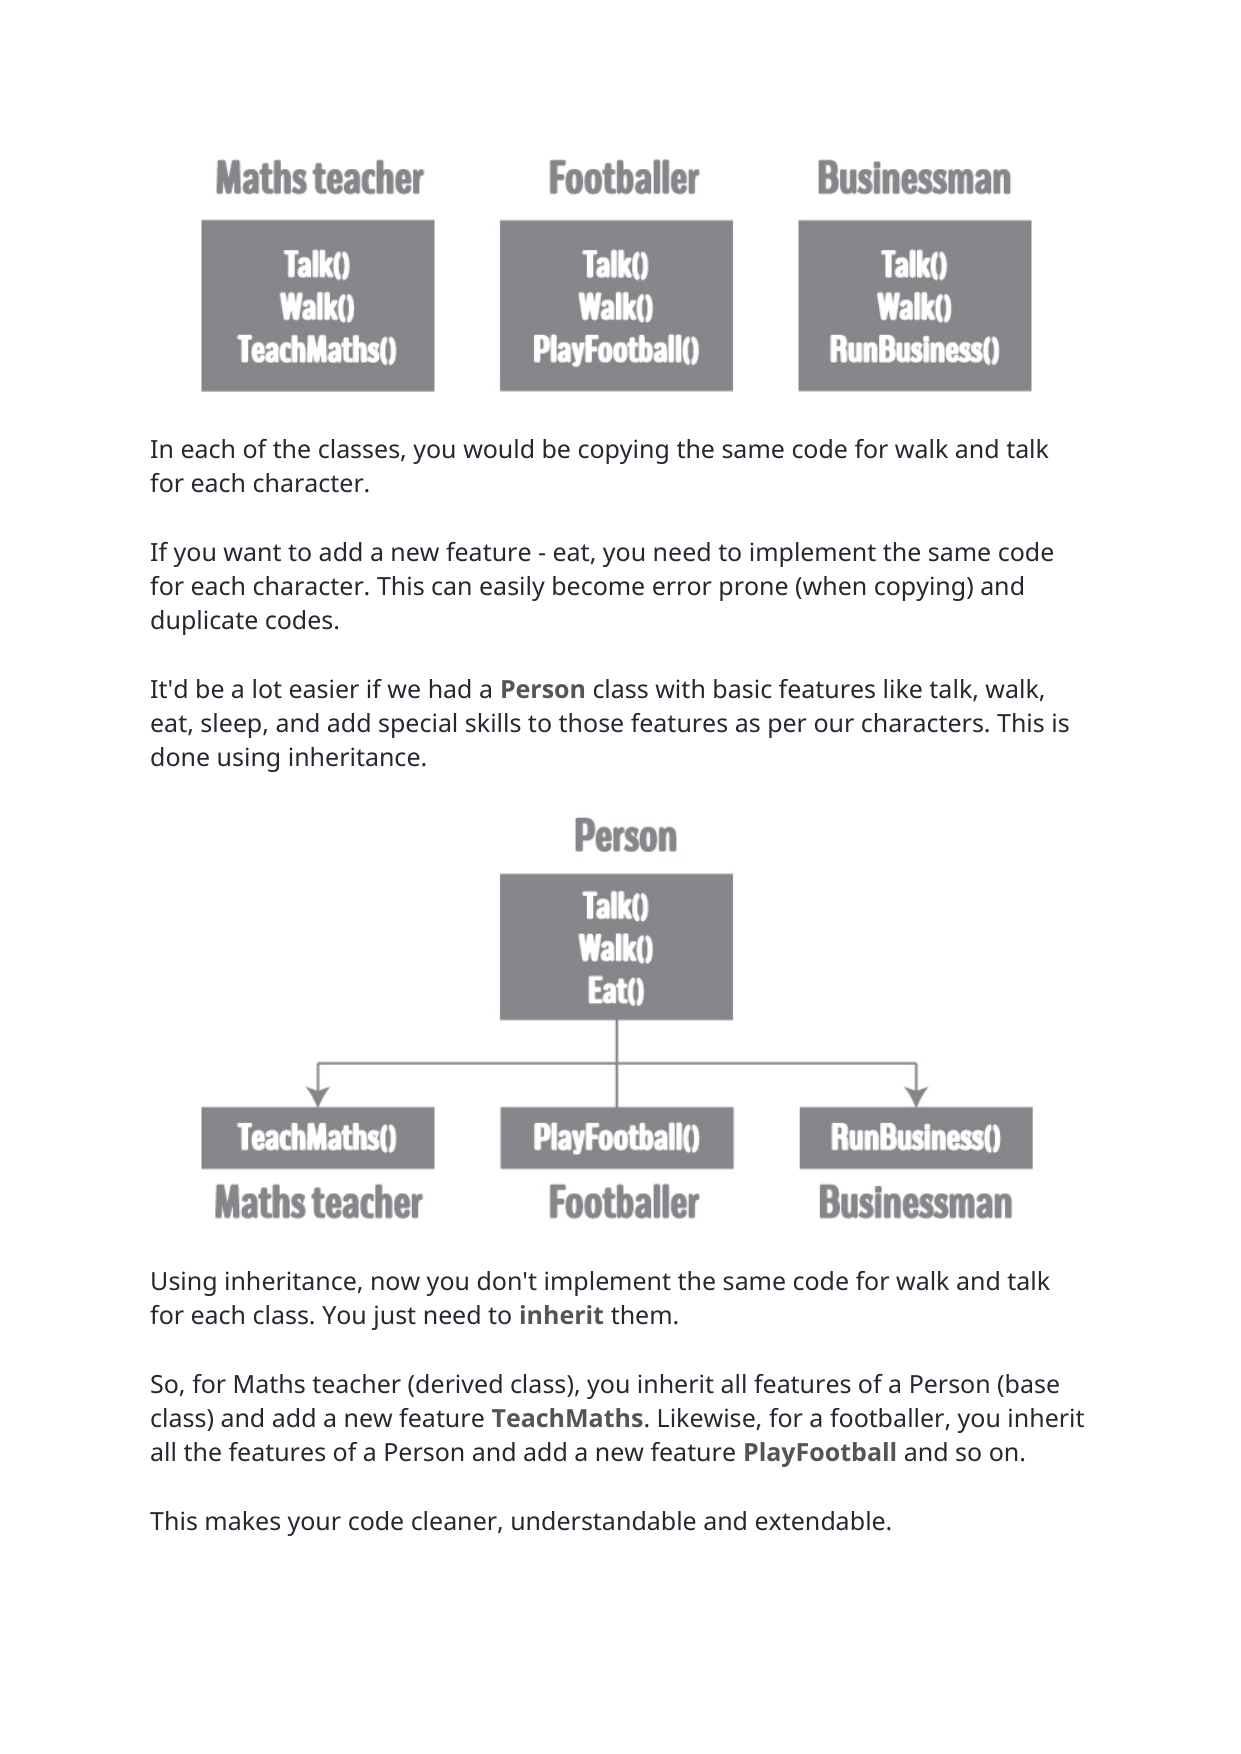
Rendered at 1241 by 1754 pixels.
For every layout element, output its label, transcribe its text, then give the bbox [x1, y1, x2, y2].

picture [150, 150, 1082, 397]
text If you want to add a new feature - eat, you need to implement the same code for each character. This can easily become error prone (when copying) and duplicate codes. [150, 535, 1090, 637]
text Using inheritance, now you don't implement the same code for walk and talk for each class. You just need to inherit them. [150, 1263, 1090, 1331]
picture [150, 809, 1082, 1229]
text In each of the classes, you would be copying the same code for walk and talk for each character. [150, 432, 1090, 500]
text It'd be a lot easier if we had a Person class with basic features like talk, walk, eat, sleep, and add special skills to those features as per our characters. This is done using inheritance. [150, 672, 1090, 774]
text This makes your code cleaner, understandable and extendable. [150, 1503, 1090, 1538]
text So, for Maths teacher (derived class), you inherit all features of a Person (base class) and add a new feature TeachMaths. Likewise, for a footballer, you inherit all the features of a Person and add a new feature PlayFootball and so on. [150, 1366, 1090, 1468]
